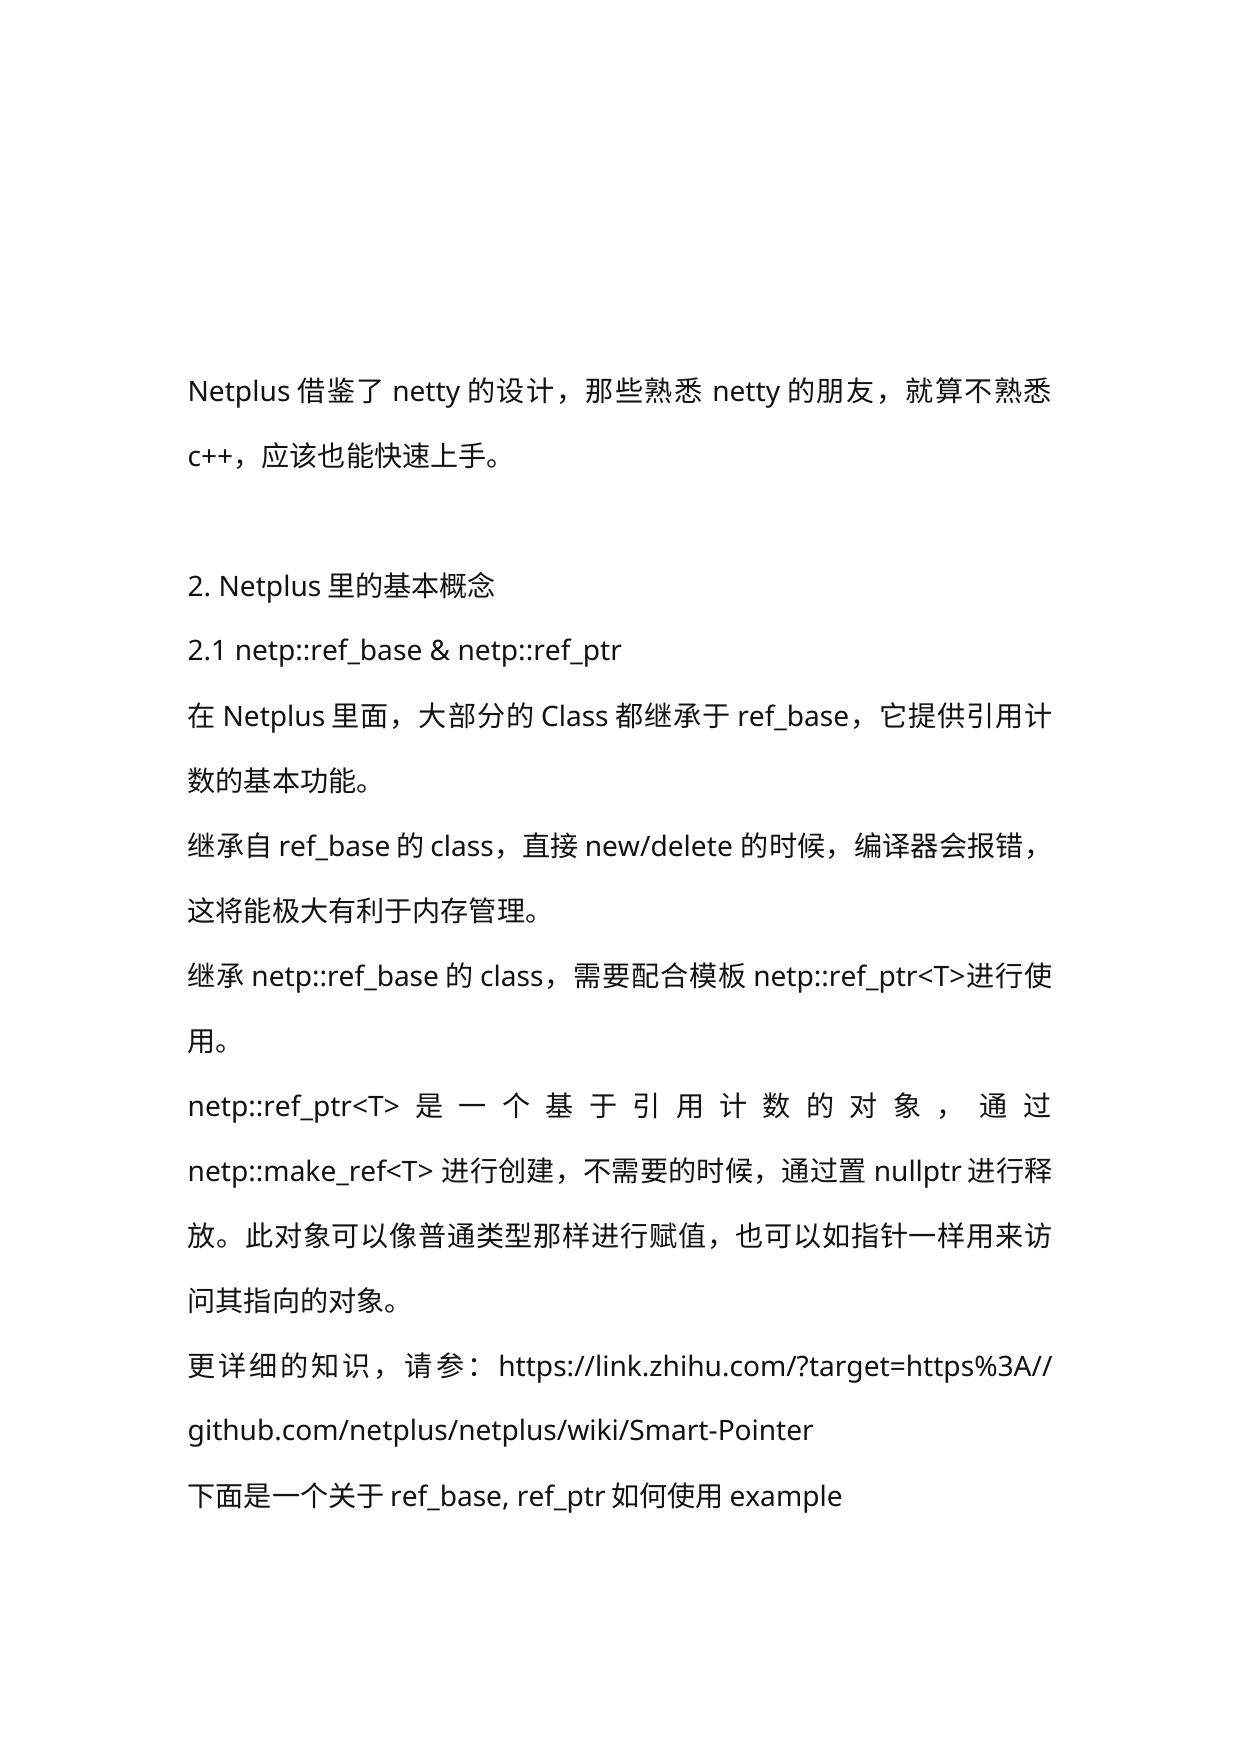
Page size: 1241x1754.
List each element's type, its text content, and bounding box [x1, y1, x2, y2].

text Netplus借鉴了netty的设计，那些熟悉 netty的朋友，就算不熟悉c++，应该也能快速上手。 [187, 357, 1053, 487]
text 更详细的知识，请参：https://link.zhihu.com/?target=https%3A//github.com/netplus/netplus/wiki/Smart-Pointer [187, 1332, 1053, 1462]
text netp::ref_ptr<T>是一个基于引用计数的对象，通过netp::make_ref<T> 进行创建，不需要的时候，通过置nullptr进行释放。此对象可以像普通类型那样进行赋值，也可以如指针一样用来访问其指向的对象。 [187, 1072, 1053, 1332]
text 2.1 netp::ref_base & netp::ref_ptr [187, 617, 1053, 682]
text 下面是一个关于ref_base, ref_ptr如何使用example [187, 1462, 1053, 1527]
text 继承自ref_base的class，直接new/delete 的时候，编译器会报错，这将能极大有利于内存管理。 [187, 812, 1053, 942]
text 2. Netplus里的基本概念 [187, 552, 1053, 617]
text 在Netplus里面，大部分的Class都继承于ref_base，它提供引用计数的基本功能。 [187, 682, 1053, 812]
text 继承netp::ref_base的class，需要配合模板netp::ref_ptr<T>进行使用。 [187, 942, 1053, 1072]
